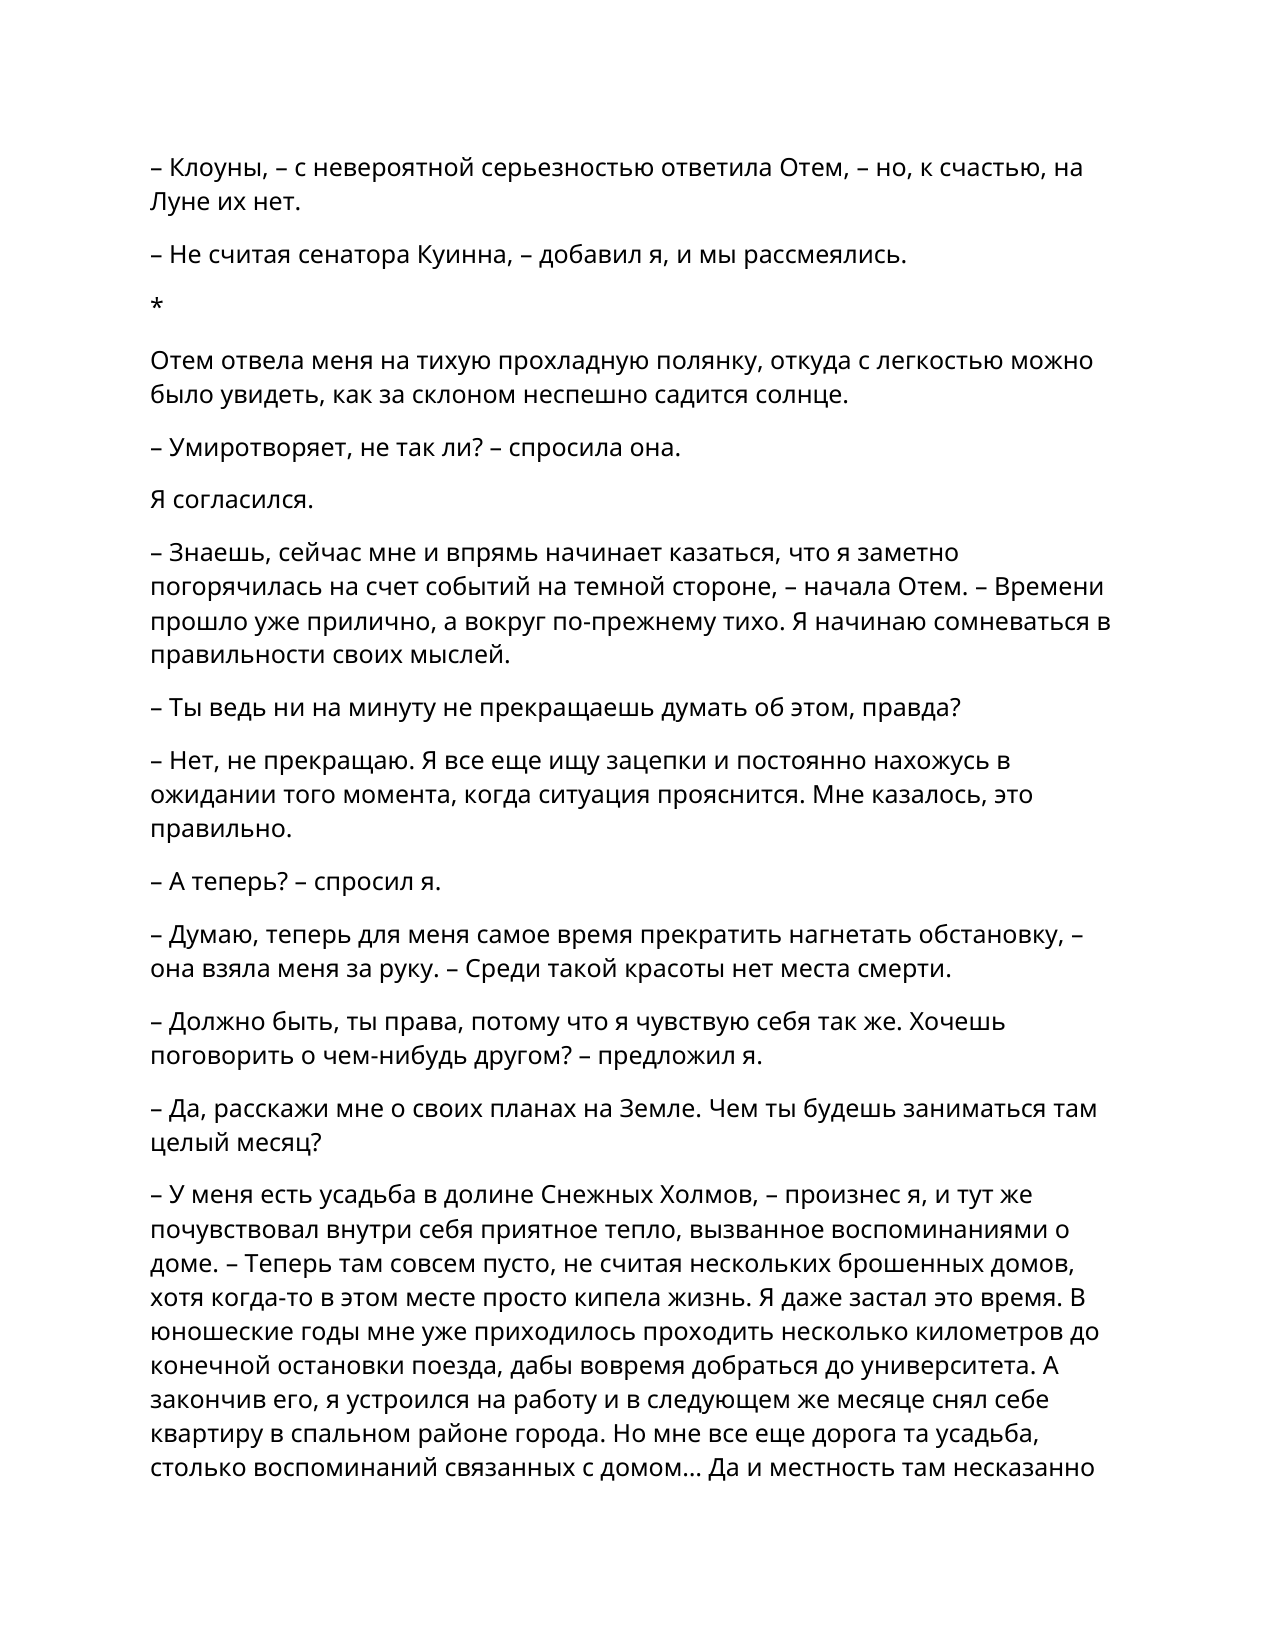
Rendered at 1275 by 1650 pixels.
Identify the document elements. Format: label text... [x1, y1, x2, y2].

text – Да, расскажи мне о своих планах на Земле. Чем ты будешь заниматься там целый месяц? [150, 1090, 1125, 1158]
text – А теперь? – спросил я. [150, 864, 1125, 898]
text * [150, 290, 1125, 324]
text – Нет, не прекращаю. Я все еще ищу зацепки и постоянно нахожусь в ожидании того момента, когда ситуация прояснится. Мне казалось, это правильно. [150, 743, 1125, 845]
text – Умиротворяет, не так ли? – спросила она. [150, 429, 1125, 463]
text – Не считая сенатора Куинна, – добавил я, и мы рассмеялись. [150, 237, 1125, 271]
text – Должно быть, ты права, потому что я чувствую себя так же. Хочешь поговорить о чем-нибудь другом? – предложил я. [150, 1003, 1125, 1072]
text – Клоуны, – с невероятной серьезностью ответила Отем, – но, к счастью, на Луне их нет. [150, 150, 1125, 218]
text Отем отвела меня на тихую прохладную полянку, откуда с легкостью можно было увидеть, как за склоном неспешно садится солнце. [150, 342, 1125, 411]
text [150, 1177, 1125, 1484]
text – Знаешь, сейчас мне и впрямь начинает казаться, что я заметно погорячилась на счет событий на темной стороне, – начала Отем. – Времени прошло уже прилично, а вокруг по-прежнему тихо. Я начинаю сомневаться в правильности своих мыслей. [150, 535, 1125, 671]
text – Ты ведь ни на минуту не прекращаешь думать об этом, правда? [150, 690, 1125, 724]
text – Думаю, теперь для меня самое время прекратить нагнетать обстановку, – она взяла меня за руку. – Среди такой красоты нет места смерти. [150, 917, 1125, 985]
text Я согласился. [150, 482, 1125, 516]
